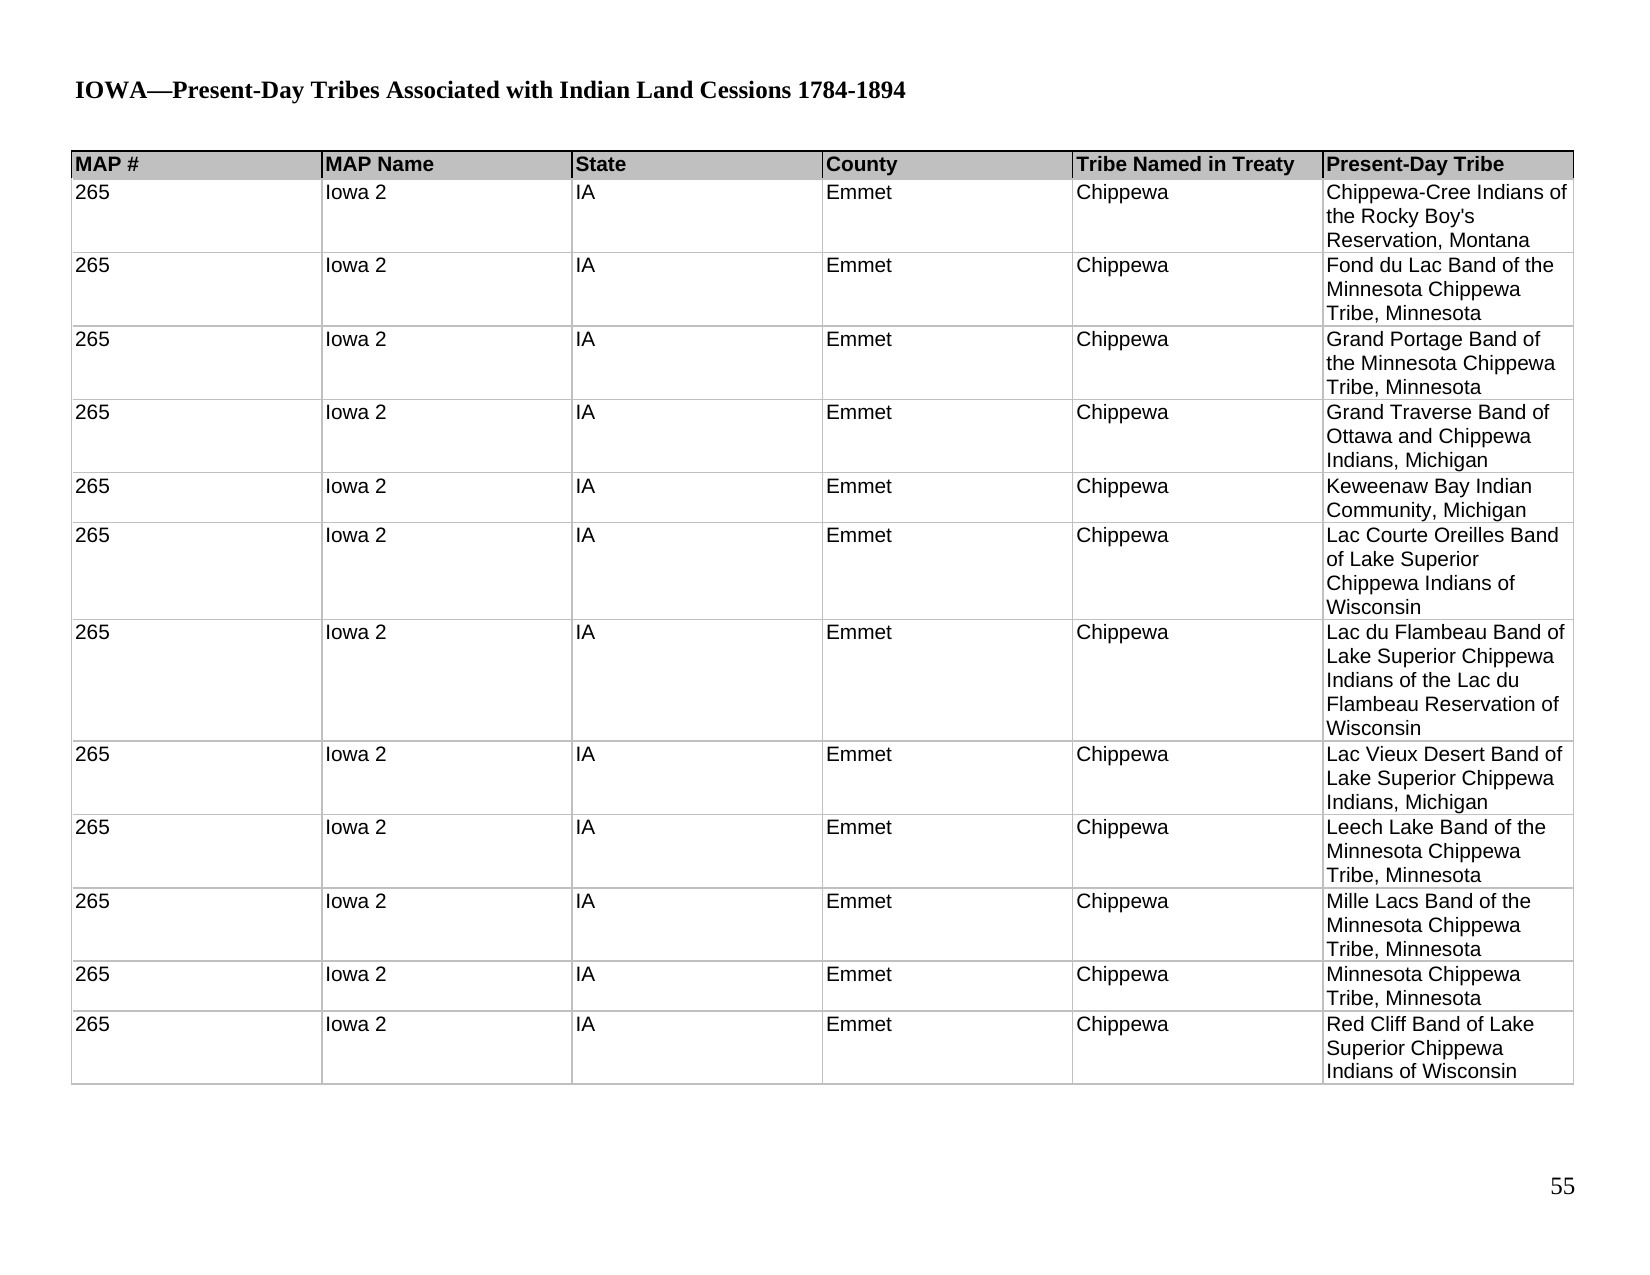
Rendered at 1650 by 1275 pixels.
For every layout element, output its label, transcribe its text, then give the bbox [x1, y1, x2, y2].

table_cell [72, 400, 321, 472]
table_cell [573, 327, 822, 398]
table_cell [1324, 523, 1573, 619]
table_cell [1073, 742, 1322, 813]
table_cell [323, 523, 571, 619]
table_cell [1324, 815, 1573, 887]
table_header State [573, 152, 822, 178]
table_header MAP Name [323, 152, 571, 178]
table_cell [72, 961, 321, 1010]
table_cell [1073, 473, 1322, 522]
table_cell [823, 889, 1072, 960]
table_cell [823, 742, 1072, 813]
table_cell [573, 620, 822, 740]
table_header Present-Day Tribe [1324, 152, 1573, 178]
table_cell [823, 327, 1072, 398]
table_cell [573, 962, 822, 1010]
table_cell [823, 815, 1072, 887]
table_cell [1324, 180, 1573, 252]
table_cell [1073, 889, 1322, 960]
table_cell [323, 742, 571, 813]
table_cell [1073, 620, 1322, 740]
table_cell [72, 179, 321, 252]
table_header County [823, 152, 1072, 178]
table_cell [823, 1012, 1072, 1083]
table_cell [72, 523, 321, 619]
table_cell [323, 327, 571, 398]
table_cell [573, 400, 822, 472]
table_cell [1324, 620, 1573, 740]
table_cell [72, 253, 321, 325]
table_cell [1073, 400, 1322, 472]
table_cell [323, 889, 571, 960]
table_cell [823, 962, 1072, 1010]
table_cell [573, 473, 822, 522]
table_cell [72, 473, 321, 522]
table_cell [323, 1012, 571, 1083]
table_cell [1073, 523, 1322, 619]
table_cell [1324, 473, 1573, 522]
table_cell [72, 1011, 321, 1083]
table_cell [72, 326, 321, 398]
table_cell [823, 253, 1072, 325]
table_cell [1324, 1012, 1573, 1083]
table_header MAP # [72, 152, 321, 178]
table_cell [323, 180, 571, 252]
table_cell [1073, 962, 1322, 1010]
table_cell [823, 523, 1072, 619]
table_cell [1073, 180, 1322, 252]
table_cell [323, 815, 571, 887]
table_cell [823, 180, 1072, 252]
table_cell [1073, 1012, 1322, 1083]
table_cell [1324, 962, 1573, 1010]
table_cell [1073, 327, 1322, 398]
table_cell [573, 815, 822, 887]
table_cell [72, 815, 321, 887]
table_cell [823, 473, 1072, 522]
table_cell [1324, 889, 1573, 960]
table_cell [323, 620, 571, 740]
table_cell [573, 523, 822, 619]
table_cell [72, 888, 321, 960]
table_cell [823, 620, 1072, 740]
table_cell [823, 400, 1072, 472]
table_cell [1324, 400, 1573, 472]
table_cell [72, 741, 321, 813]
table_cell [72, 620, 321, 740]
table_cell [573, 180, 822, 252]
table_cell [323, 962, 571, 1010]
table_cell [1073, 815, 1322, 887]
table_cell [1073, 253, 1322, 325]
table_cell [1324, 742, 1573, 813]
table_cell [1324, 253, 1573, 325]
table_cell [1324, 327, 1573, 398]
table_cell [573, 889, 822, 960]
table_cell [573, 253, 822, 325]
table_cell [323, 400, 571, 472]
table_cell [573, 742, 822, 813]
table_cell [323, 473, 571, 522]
table_header Tribe Named in Treaty [1073, 152, 1322, 178]
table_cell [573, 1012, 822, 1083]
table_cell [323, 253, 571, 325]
